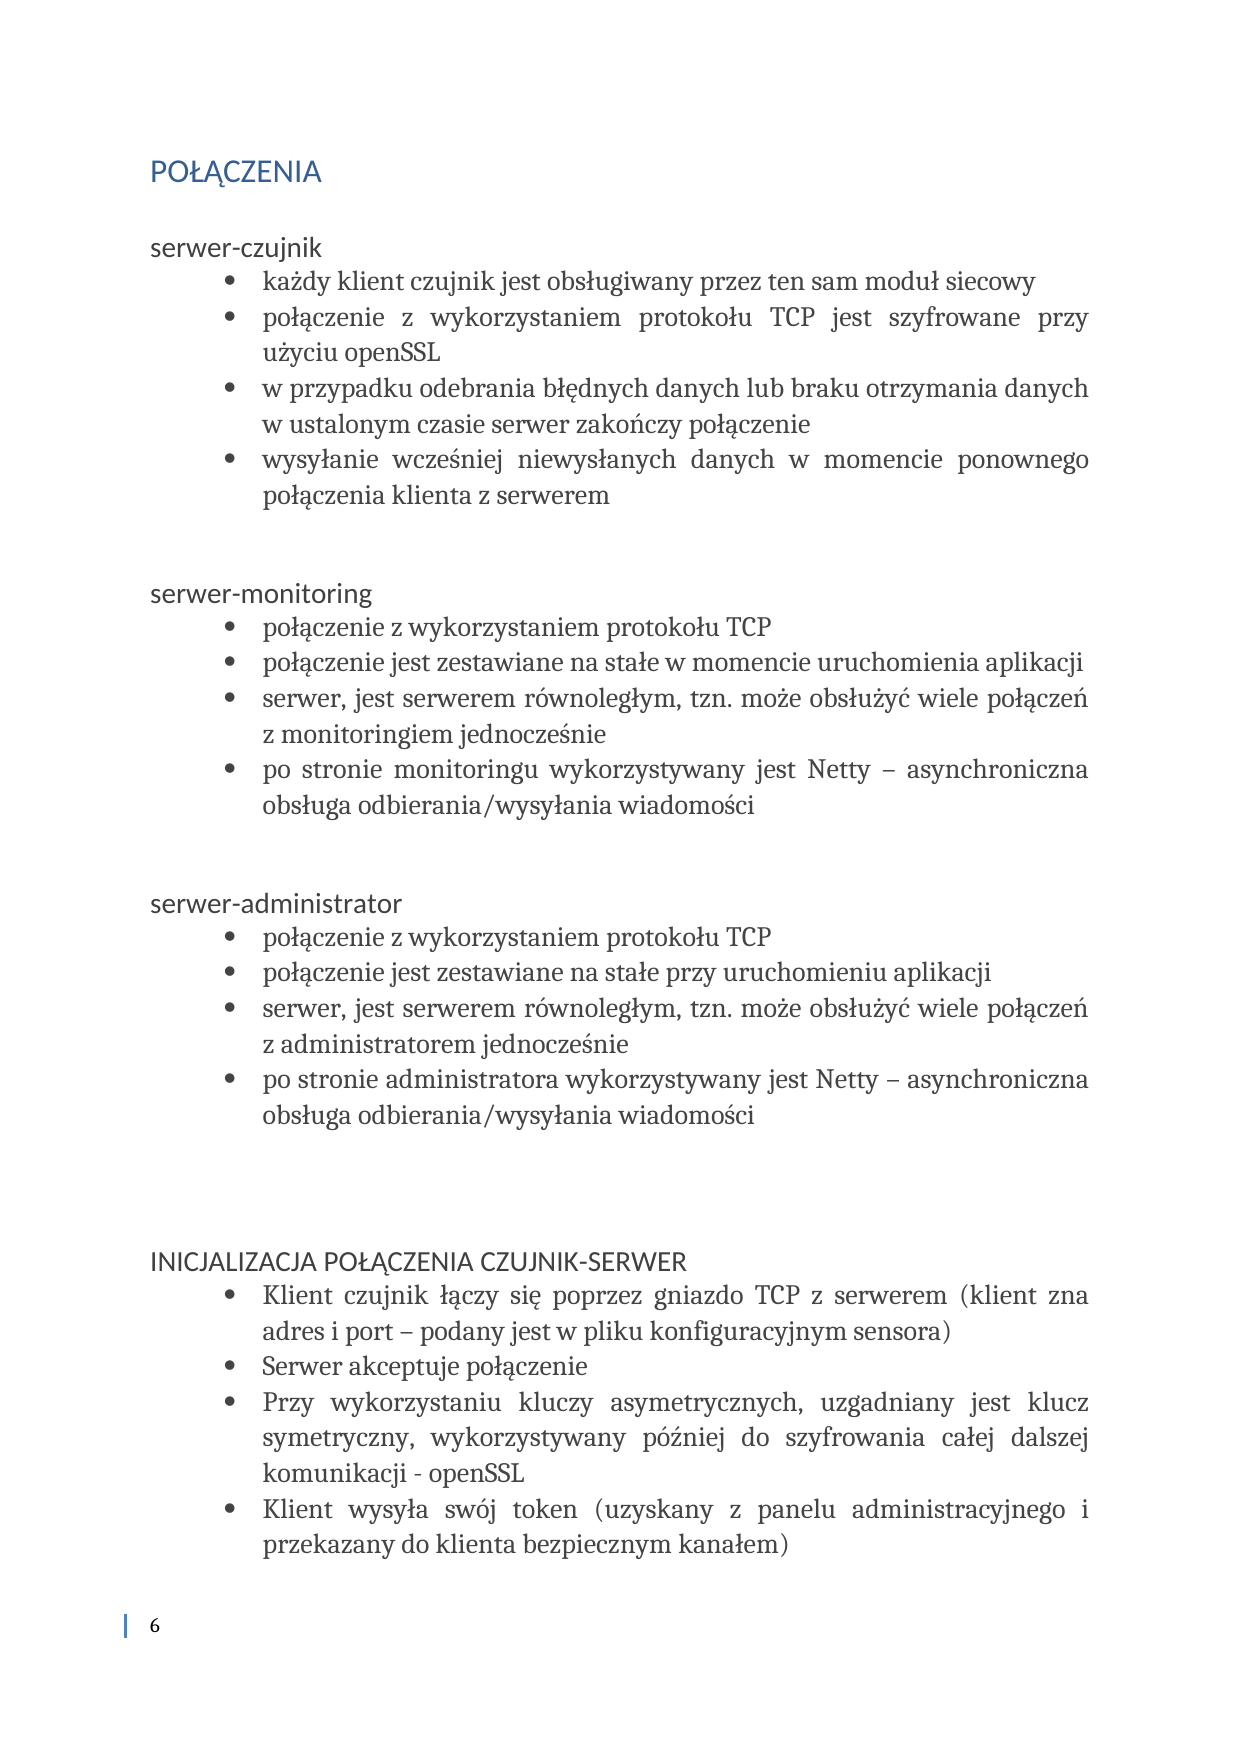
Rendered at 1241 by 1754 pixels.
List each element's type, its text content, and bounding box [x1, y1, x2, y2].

list połączenie z wykorzystaniem protokołu TCP [225, 921, 1090, 953]
list połączenie jest zestawiane na stałe w momencie uruchomienia aplikacji [225, 646, 1090, 679]
list połączenie jest zestawiane na stałe przy uruchomieniu aplikacji [225, 956, 1090, 989]
list połączenie z wykorzystaniem protokołu TCP jest szyfrowane przy użyciu openSSL [225, 301, 1090, 369]
subtitle serwer-administrator [150, 885, 1090, 921]
list w przypadku odebrania błędnych danych lub braku otrzymania danych w ustalonym czasie serwer zakończy połączenie [225, 372, 1090, 440]
subtitle POŁĄCZENIA [150, 150, 1090, 191]
list serwer, jest serwerem równoległym, tzn. może obsłużyć wiele połączeń z monitoringiem jednocześnie [225, 682, 1090, 750]
list wysyłanie wcześniej niewysłanych danych w momencie ponownego połączenia klienta z serwerem [225, 443, 1090, 511]
list Przy wykorzystaniu kluczy asymetrycznych, uzgadniany jest klucz symetryczny, wykorzystywany później do szyfrowania całej dalszej komunikacji - openSSL [225, 1386, 1090, 1489]
subtitle serwer-czujnik [150, 229, 1090, 265]
list po stronie administratora wykorzystywany jest Netty – asynchroniczna obsługa odbierania/wysyłania wiadomości [225, 1063, 1090, 1131]
list po stronie monitoringu wykorzystywany jest Netty – asynchroniczna obsługa odbierania/wysyłania wiadomości [225, 753, 1090, 821]
subtitle serwer-monitoring [150, 575, 1090, 611]
list Klient czujnik łączy się poprzez gniazdo TCP z serwerem (klient zna adres i port – podany jest w pliku konfiguracyjnym sensora) [225, 1279, 1090, 1347]
list połączenie z wykorzystaniem protokołu TCP [225, 611, 1090, 643]
list Klient wysyła swój token (uzyskany z panelu administracyjnego i przekazany do klienta bezpiecznym kanałem) [225, 1493, 1090, 1561]
list serwer, jest serwerem równoległym, tzn. może obsłużyć wiele połączeń z administratorem jednocześnie [225, 992, 1090, 1060]
subtitle INICJALIZACJA POŁĄCZENIA CZUJNIK-SERWER [150, 1243, 1090, 1279]
list Serwer akceptuje połączenie [225, 1350, 1090, 1383]
list każdy klient czujnik jest obsługiwany przez ten sam moduł siecowy [225, 265, 1090, 298]
